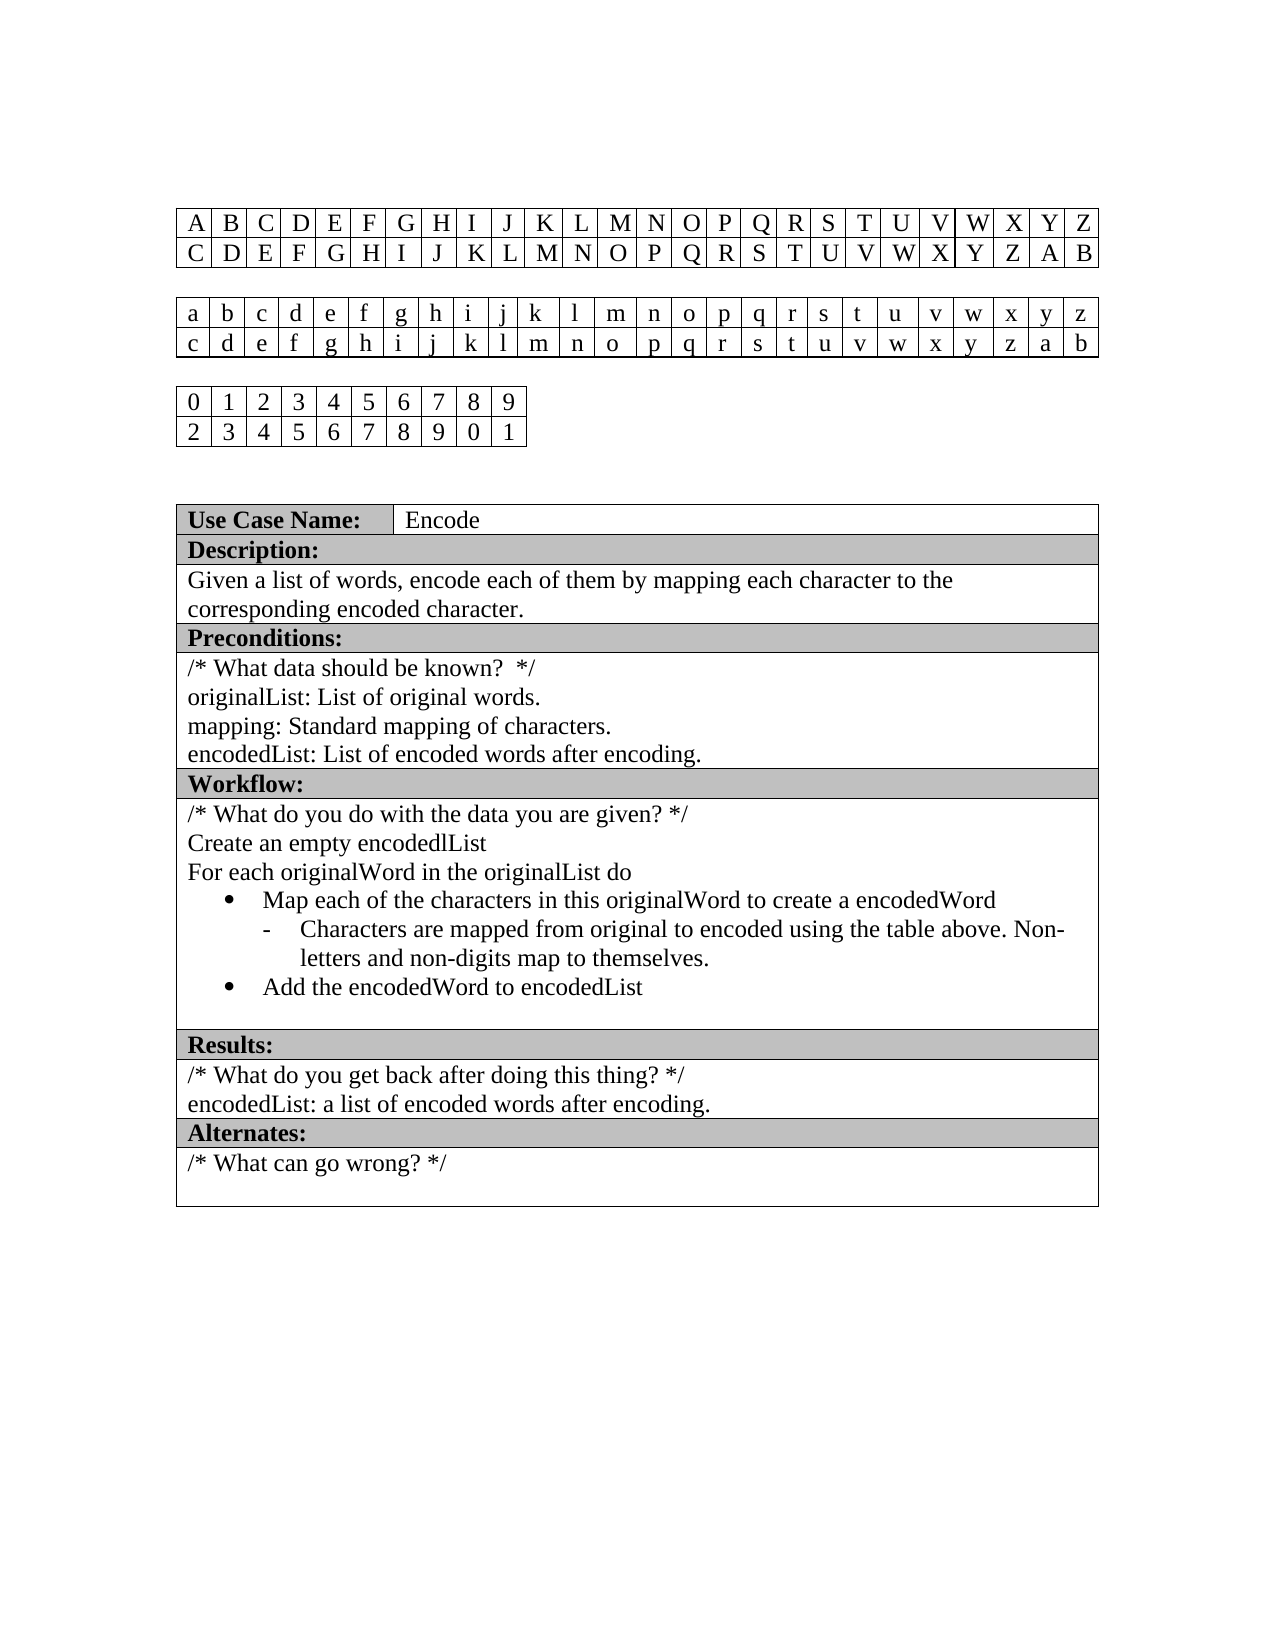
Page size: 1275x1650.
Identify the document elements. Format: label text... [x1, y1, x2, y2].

table_header 9 [492, 387, 526, 416]
table_cell Z [994, 238, 1029, 267]
table_header A [177, 209, 211, 237]
table_cell 3 [212, 417, 246, 446]
table_header K [525, 209, 562, 237]
table_header a [177, 298, 209, 327]
table_header 0 [177, 387, 211, 416]
table_header z [1064, 298, 1098, 327]
table_cell h [349, 328, 383, 356]
table_header E [316, 209, 350, 237]
table_cell I [386, 238, 421, 267]
table_cell Given a list of words, encode each of them by mapping each character to the corresponding encoded character. [177, 565, 1098, 622]
table_cell u [808, 328, 842, 356]
table_cell X [920, 238, 954, 267]
table_header 1 [212, 387, 246, 416]
table_header o [672, 298, 706, 327]
table_cell g [314, 328, 348, 356]
table_header y [1029, 298, 1063, 327]
table_cell E [247, 238, 280, 267]
table_header Use Case Name: [177, 505, 393, 534]
table_header T [846, 209, 880, 237]
table_cell n [560, 328, 594, 356]
table_header V [920, 209, 954, 237]
table_cell V [846, 238, 880, 267]
table_header B [212, 209, 246, 237]
table_cell z [994, 328, 1028, 356]
table_cell r [707, 328, 741, 356]
table_cell s [742, 328, 776, 356]
table_header L [563, 209, 597, 237]
table_cell Workflow: [177, 769, 1098, 798]
table_header Q [741, 209, 776, 237]
table_header u [878, 298, 918, 327]
table_header S [811, 209, 845, 237]
table_header H [422, 209, 456, 237]
table_header b [210, 298, 244, 327]
table_cell o [595, 328, 636, 356]
table_header t [843, 298, 877, 327]
table_cell T [777, 238, 810, 267]
table_cell 1 [492, 417, 526, 446]
table_cell S [741, 238, 776, 267]
table_cell j [419, 328, 453, 356]
table_header v [919, 298, 953, 327]
table_cell Description: [177, 535, 1098, 564]
table_header j [489, 298, 517, 327]
table_cell 9 [422, 417, 456, 446]
table_cell Q [672, 238, 706, 267]
table_cell /* What do you get back after doing this thing? */ encodedList: a list of encoded words after encoding. [177, 1060, 1098, 1117]
table_header Encode [394, 505, 1098, 534]
table_cell c [177, 328, 209, 356]
table_cell 2 [177, 417, 211, 446]
table_cell C [177, 238, 211, 267]
table_cell 0 [457, 417, 491, 446]
table_header m [595, 298, 636, 327]
table_header N [637, 209, 671, 237]
table_cell l [489, 328, 517, 356]
table_header Y [1030, 209, 1064, 237]
table_header 2 [247, 387, 281, 416]
table_cell 5 [282, 417, 316, 446]
table_cell k [454, 328, 488, 356]
table_header h [419, 298, 453, 327]
table_cell O [598, 238, 636, 267]
table_header x [994, 298, 1028, 327]
table_cell d [210, 328, 244, 356]
table_cell /* What do you do with the data you are given? */ Create an empty encodedlList For each originalWord in the originalList do Map each of the characters in this originalWord to create a encodedWord Characters are mapped from original to encoded using the table above. Non-letters and non-digits map to themselves. Add the encodedWord to encodedList [177, 799, 1098, 1029]
table_header R [777, 209, 810, 237]
table_cell K [457, 238, 491, 267]
table_header p [707, 298, 741, 327]
table_cell Y [956, 238, 993, 267]
table_header w [954, 298, 993, 327]
table_cell R [707, 238, 740, 267]
table_header c [245, 298, 278, 327]
table_header r [777, 298, 807, 327]
table_cell W [881, 238, 919, 267]
table_cell G [316, 238, 350, 267]
table_header 3 [282, 387, 316, 416]
table_header D [281, 209, 315, 237]
table_header 7 [422, 387, 456, 416]
table_header O [672, 209, 706, 237]
table_cell 8 [387, 417, 421, 446]
table_header M [598, 209, 636, 237]
table_cell A [1030, 238, 1064, 267]
table_cell t [777, 328, 807, 356]
table_cell m [518, 328, 559, 356]
table_cell w [878, 328, 918, 356]
table_cell L [492, 238, 524, 267]
table_header Z [1065, 209, 1098, 237]
table_cell Results: [177, 1030, 1098, 1059]
table_header I [457, 209, 491, 237]
table_header g [384, 298, 418, 327]
table_cell /* What data should be known? */ originalList: List of original words. mapping: Standard mapping of characters. encodedList: List of encoded words after encoding. [177, 653, 1098, 768]
table_cell /* What can go wrong? */ [177, 1148, 1098, 1206]
table_cell P [637, 238, 671, 267]
table_cell H [351, 238, 385, 267]
table_header n [637, 298, 671, 327]
table_cell a [1029, 328, 1063, 356]
table_cell y [954, 328, 993, 356]
table_cell 6 [317, 417, 351, 446]
table_cell M [525, 238, 562, 267]
table_cell q [672, 328, 706, 356]
table_cell F [281, 238, 315, 267]
table_header d [279, 298, 313, 327]
table_header P [707, 209, 740, 237]
table_header 8 [457, 387, 491, 416]
table_header X [994, 209, 1029, 237]
table_cell b [1064, 328, 1098, 356]
table_cell J [422, 238, 456, 267]
table_header W [956, 209, 993, 237]
table_cell f [279, 328, 313, 356]
table_header e [314, 298, 348, 327]
table_cell i [384, 328, 418, 356]
table_header J [492, 209, 524, 237]
table_cell p [637, 328, 671, 356]
table_cell D [212, 238, 246, 267]
table_header 4 [317, 387, 351, 416]
table_cell e [245, 328, 278, 356]
table_cell U [811, 238, 845, 267]
table_header F [351, 209, 385, 237]
table_cell 7 [352, 417, 386, 446]
table_header s [808, 298, 842, 327]
table_cell B [1065, 238, 1098, 267]
table_header 5 [352, 387, 386, 416]
table_header U [881, 209, 919, 237]
table_cell v [843, 328, 877, 356]
table_header f [349, 298, 383, 327]
table_cell x [919, 328, 953, 356]
table_header k [518, 298, 559, 327]
table_cell Alternates: [177, 1119, 1098, 1147]
table_header G [386, 209, 421, 237]
table_cell N [563, 238, 597, 267]
table_header 6 [387, 387, 421, 416]
table_header l [560, 298, 594, 327]
table_header C [247, 209, 280, 237]
table_header i [454, 298, 488, 327]
table_cell Preconditions: [177, 624, 1098, 652]
table_header q [742, 298, 776, 327]
table_cell 4 [247, 417, 281, 446]
